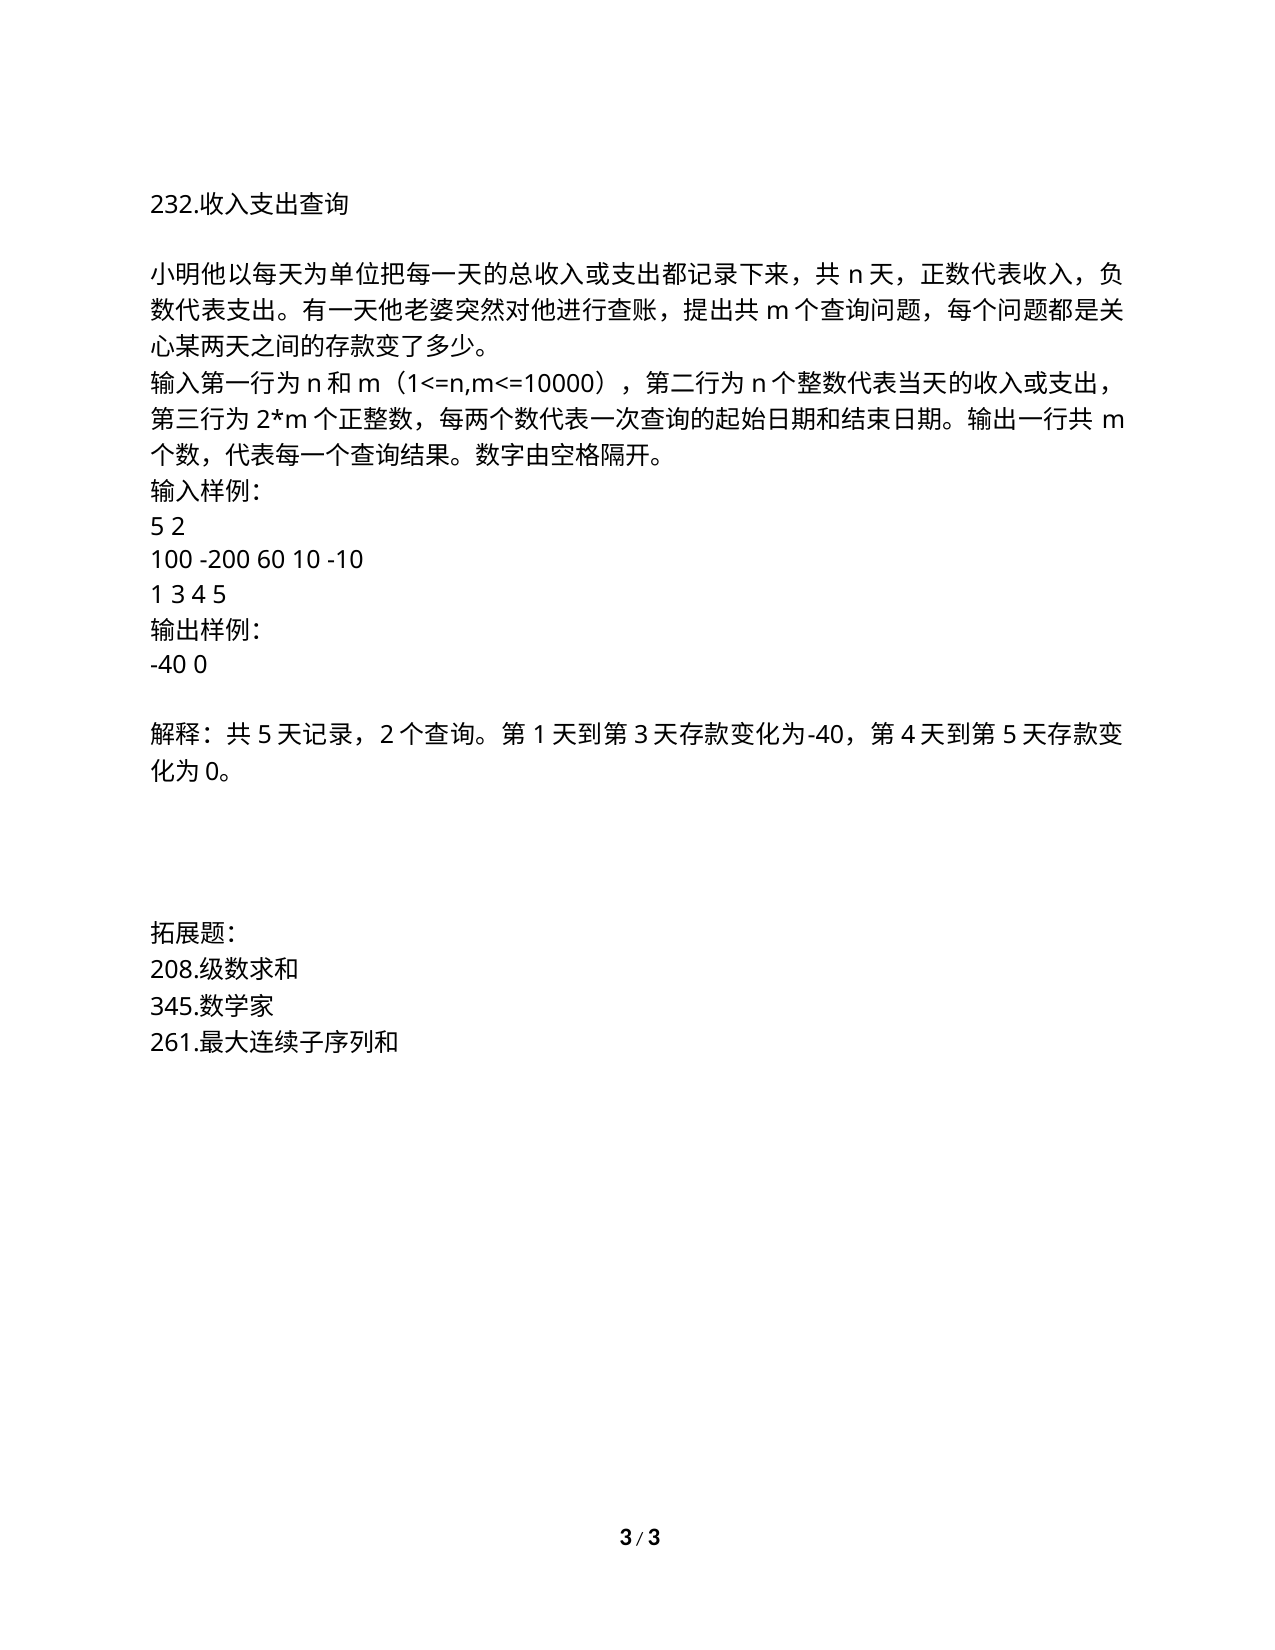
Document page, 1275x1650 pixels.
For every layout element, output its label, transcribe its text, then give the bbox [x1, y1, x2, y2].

text 100 -200 60 10 -10 [150, 542, 1125, 576]
text 232.收入支出查询 [150, 184, 1125, 220]
text 345.数学家 [150, 986, 1125, 1022]
text 拓展题： [150, 914, 1125, 950]
text 输入第一行为n和m（1<=n,m<=10000），第二行为n个整数代表当天的收入或支出，第三行为2*m个正整数，每两个数代表一次查询的起始日期和结束日期。输出一行共m个数，代表每一个查询结果。数字由空格隔开。 [150, 363, 1125, 472]
text 输出样例： [150, 610, 1125, 647]
text 小明他以每天为单位把每一天的总收入或支出都记录下来，共n天，正数代表收入，负数代表支出。有一天他老婆突然对他进行查账，提出共m个查询问题，每个问题都是关心某两天之间的存款变了多少。 [150, 254, 1125, 363]
text 261.最大连续子序列和 [150, 1022, 1125, 1059]
text 208.级数求和 [150, 950, 1125, 986]
text 解释：共5天记录，2个查询。第1天到第3天存款变化为-40，第4天到第5天存款变化为0。 [150, 715, 1125, 787]
text 1 3 4 5 [150, 576, 1125, 610]
text 输入样例： [150, 472, 1125, 508]
text -40 0 [150, 647, 1125, 681]
text 5 2 [150, 508, 1125, 542]
